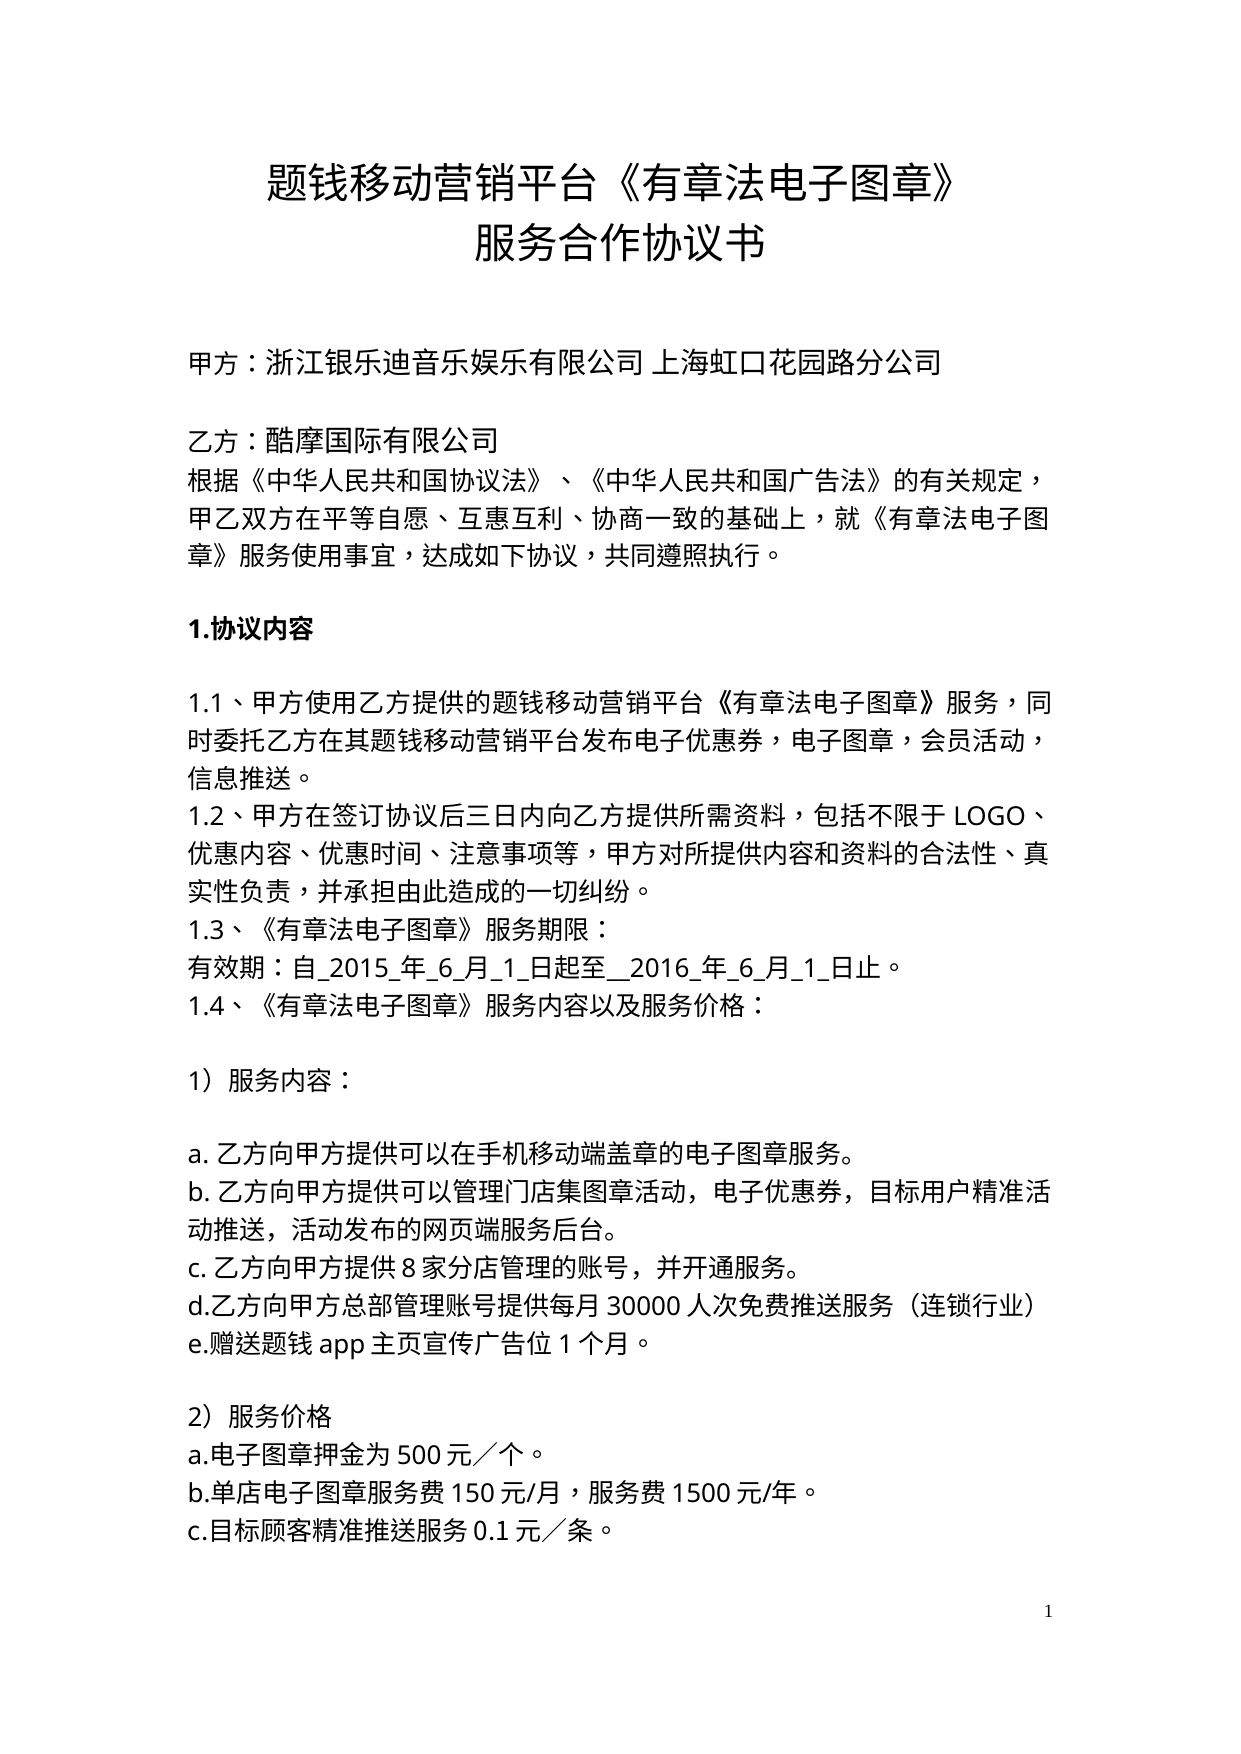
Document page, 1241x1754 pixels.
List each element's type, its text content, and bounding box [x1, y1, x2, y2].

text 1.协议内容 [187, 609, 1053, 647]
text 1.2、甲方在签订协议后三日内向乙方提供所需资料，包括不限于LOGO、优惠内容、优惠时间、注意事项等，甲方对所提供内容和资料的合法性、真实性负责，并承担由此造成的一切纠纷。 [187, 796, 1053, 909]
text 乙方：酷摩国际有限公司 [187, 418, 1053, 460]
text d.乙方向甲方总部管理账号提供每月30000人次免费推送服务（连锁行业） [187, 1285, 1053, 1323]
text b. 乙方向甲方提供可以管理门店集图章活动，电子优惠券，目标用户精准活 动推送，活动发布的网页端服务后台。 [187, 1172, 1053, 1247]
text 服务合作协议书 [187, 210, 1053, 271]
text 1.3、《有章法电子图章》服务期限： [187, 909, 1053, 947]
text c.目标顾客精准推送服务0.1元／条。 [187, 1510, 1053, 1548]
text 根据《中华人民共和国协议法》、《中华人民共和国广告法》的有关规定，甲乙双方在平等自愿、互惠互利、协商一致的基础上，就《有章法电子图章》服务使用事宜，达成如下协议，共同遵照执行。 [187, 460, 1053, 573]
text 2）服务价格 [187, 1397, 1053, 1434]
text a. 乙方向甲方提供可以在手机移动端盖章的电子图章服务。 [187, 1134, 1053, 1172]
text 1）服务内容： [187, 1060, 1053, 1098]
text a.电子图章押金为500元／个。 [187, 1434, 1053, 1472]
text c. 乙方向甲方提供8家分店管理的账号，并开通服务。 [187, 1247, 1053, 1285]
text 1.4、《有章法电子图章》服务内容以及服务价格： [187, 985, 1053, 1023]
text 有效期：自_2015_年_6_月_1_日起至__2016_年_6_月_1_日止。 [187, 947, 1053, 985]
text b.单店电子图章服务费150元/月，服务费1500元/年。 [187, 1472, 1053, 1510]
text 甲方：浙江银乐迪音乐娱乐有限公司 上海虹口花园路分公司 [187, 340, 1053, 382]
text e.赠送题钱app主页宣传广告位1个月。 [187, 1323, 1053, 1361]
text 1.1、甲方使用乙方提供的题钱移动营销平台《有章法电子图章》服务，同时委托乙方在其题钱移动营销平台发布电子优惠券，电子图章，会员活动，信息推送。 [187, 682, 1053, 796]
text 题钱移动营销平台《有章法电子图章》 [187, 150, 1053, 210]
